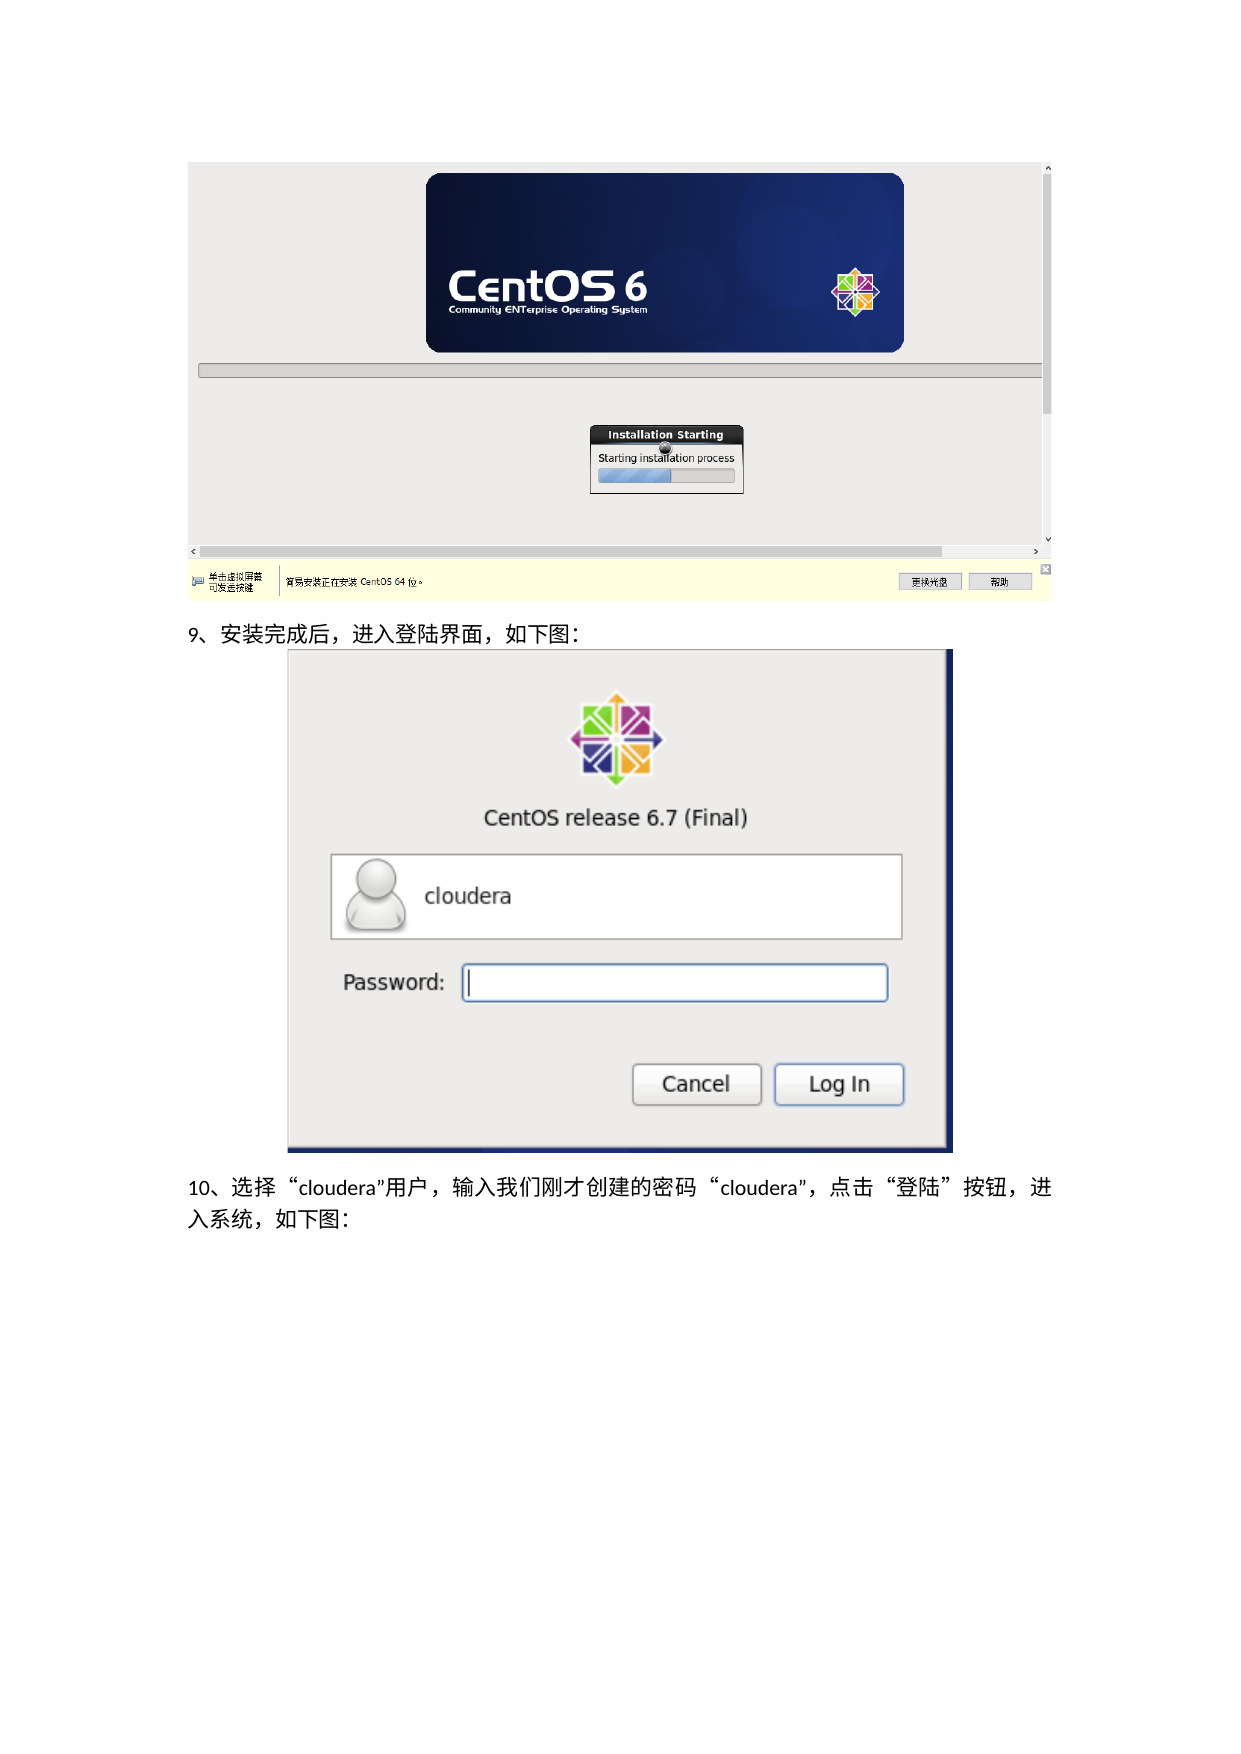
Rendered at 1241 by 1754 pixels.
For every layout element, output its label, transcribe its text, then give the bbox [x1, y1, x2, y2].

picture [187, 162, 1052, 601]
list 选择“cloudera”用户，输入我们刚才创建的密码“cloudera”，点击“登陆”按钮，进入系统，如下图： [187, 1169, 1053, 1234]
list 安装完成后，进入登陆界面，如下图： [187, 617, 1053, 649]
picture [287, 649, 953, 1153]
